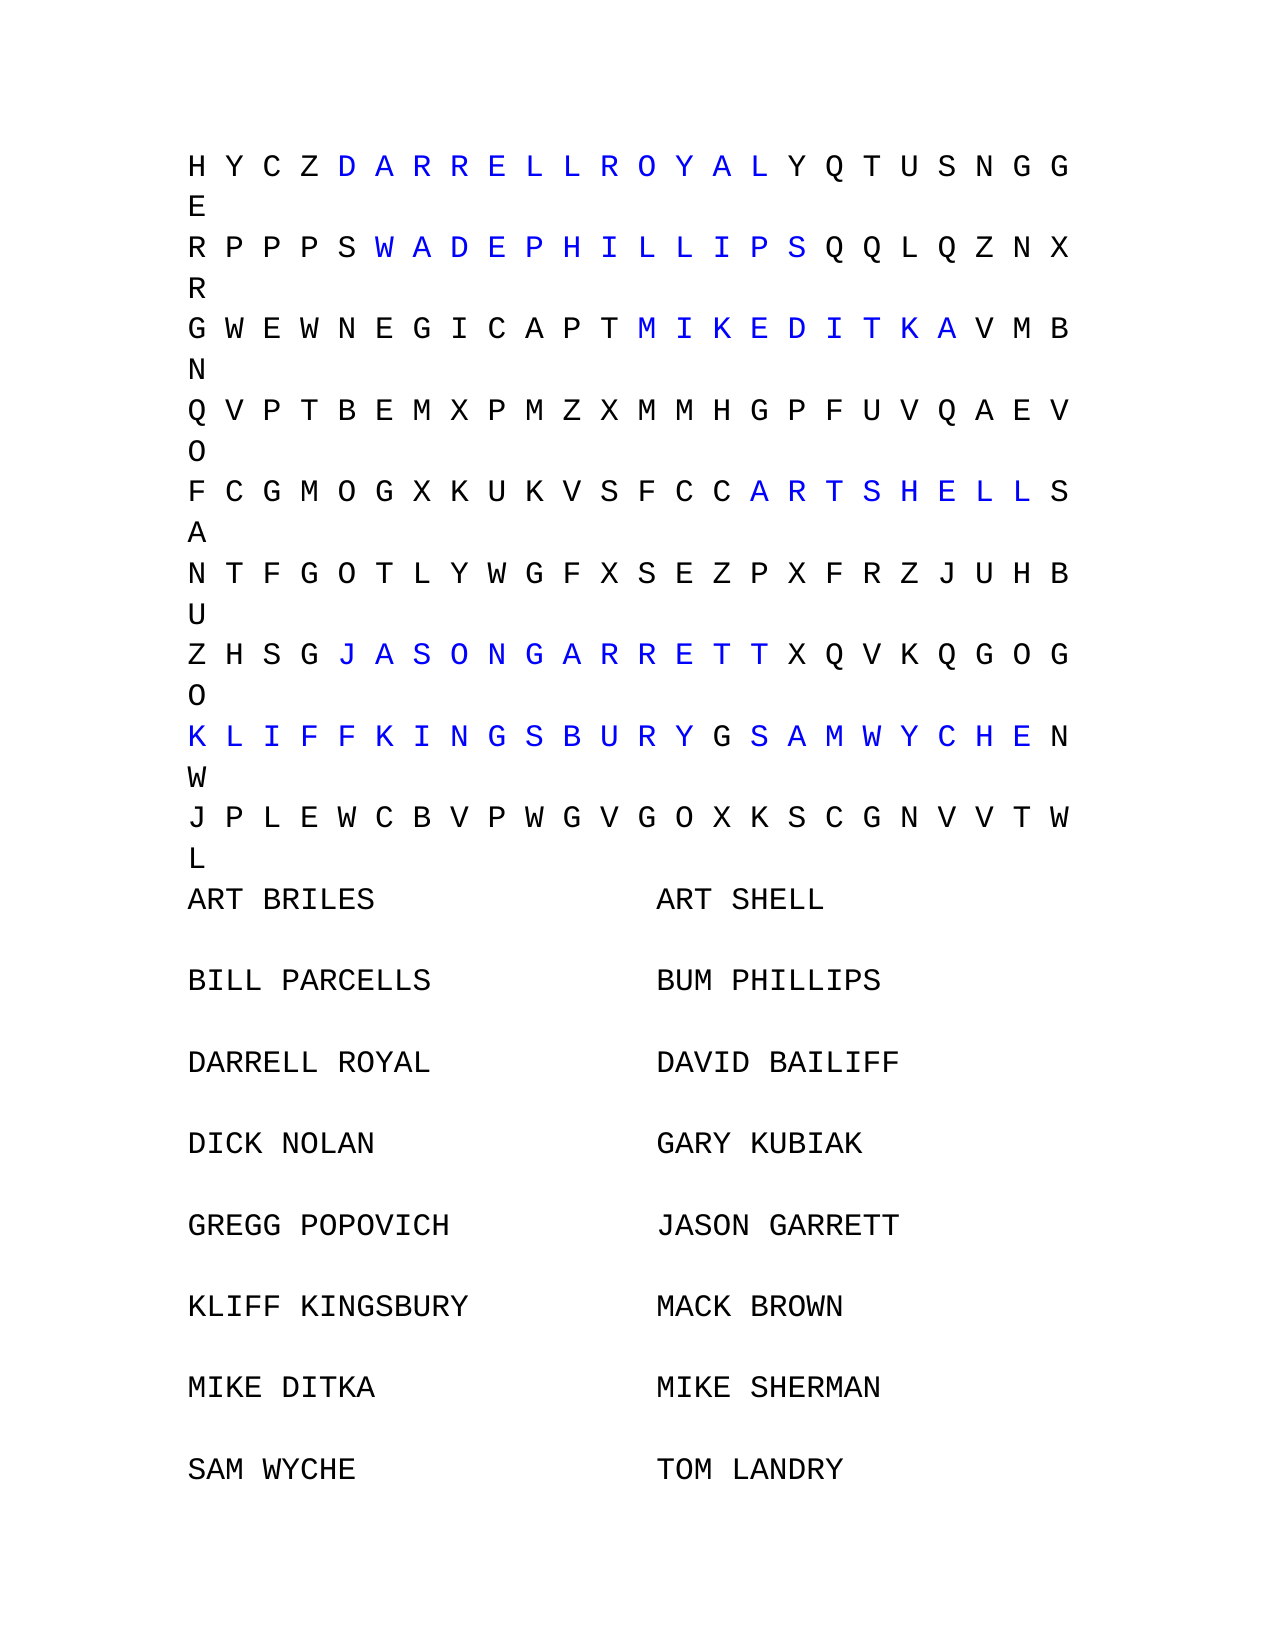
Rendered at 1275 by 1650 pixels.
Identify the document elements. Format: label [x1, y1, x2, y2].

text [187, 150, 1087, 1489]
